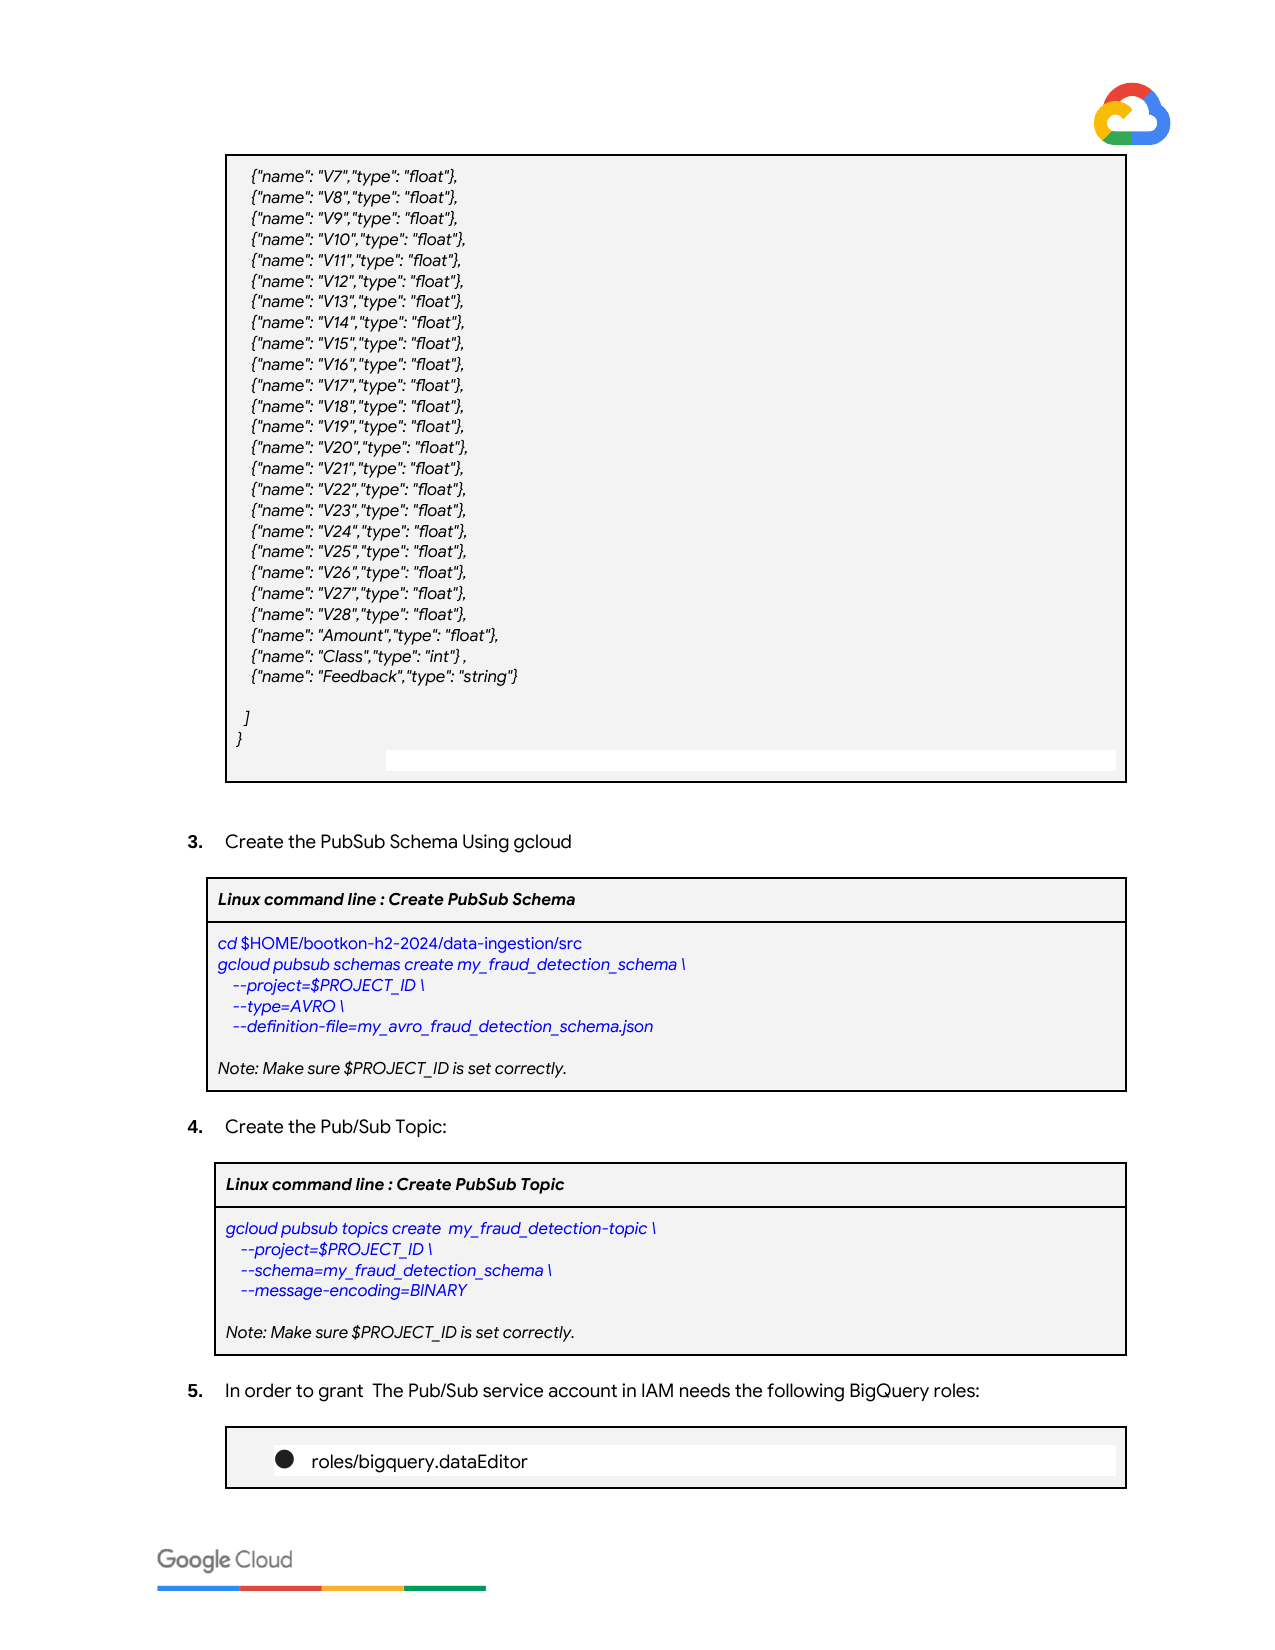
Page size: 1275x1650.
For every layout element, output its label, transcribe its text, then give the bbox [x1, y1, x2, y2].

list Create the PubSub Schema Using gcloud [187, 830, 1125, 854]
picture [150, 1544, 492, 1591]
list In order to grant The Pub/Sub service account in IAM needs the following BigQuery roles: [187, 1379, 1125, 1403]
table_cell cd $HOME/bootkon-h2-2024/data-ingestion/src gcloud pubsub schemas create my_fraud_detection_schema \ --project=$PROJECT_ID \ --type=AVRO \ --definition-file=my_avro_fraud_detection_schema.json Note: Make sure $PROJECT_ID is set correctly. [208, 923, 1125, 1089]
list Create the Pub/Sub Topic: [187, 1115, 1125, 1138]
table_cell gcloud pubsub topics create my_fraud_detection-topic \ --project=$PROJECT_ID \ --schema=my_fraud_detection_schema \ --message-encoding=BINARY Note: Make sure $PROJECT_ID is set correctly. [216, 1208, 1125, 1354]
table_header roles/bigquery.dataEditor roles/bigquery.jobUser [227, 1428, 1125, 1487]
table_header Linux command line : Create PubSub Schema [208, 879, 1125, 921]
picture [1092, 75, 1172, 155]
table_header Linux command line : Create PubSub Topic [216, 1164, 1125, 1206]
